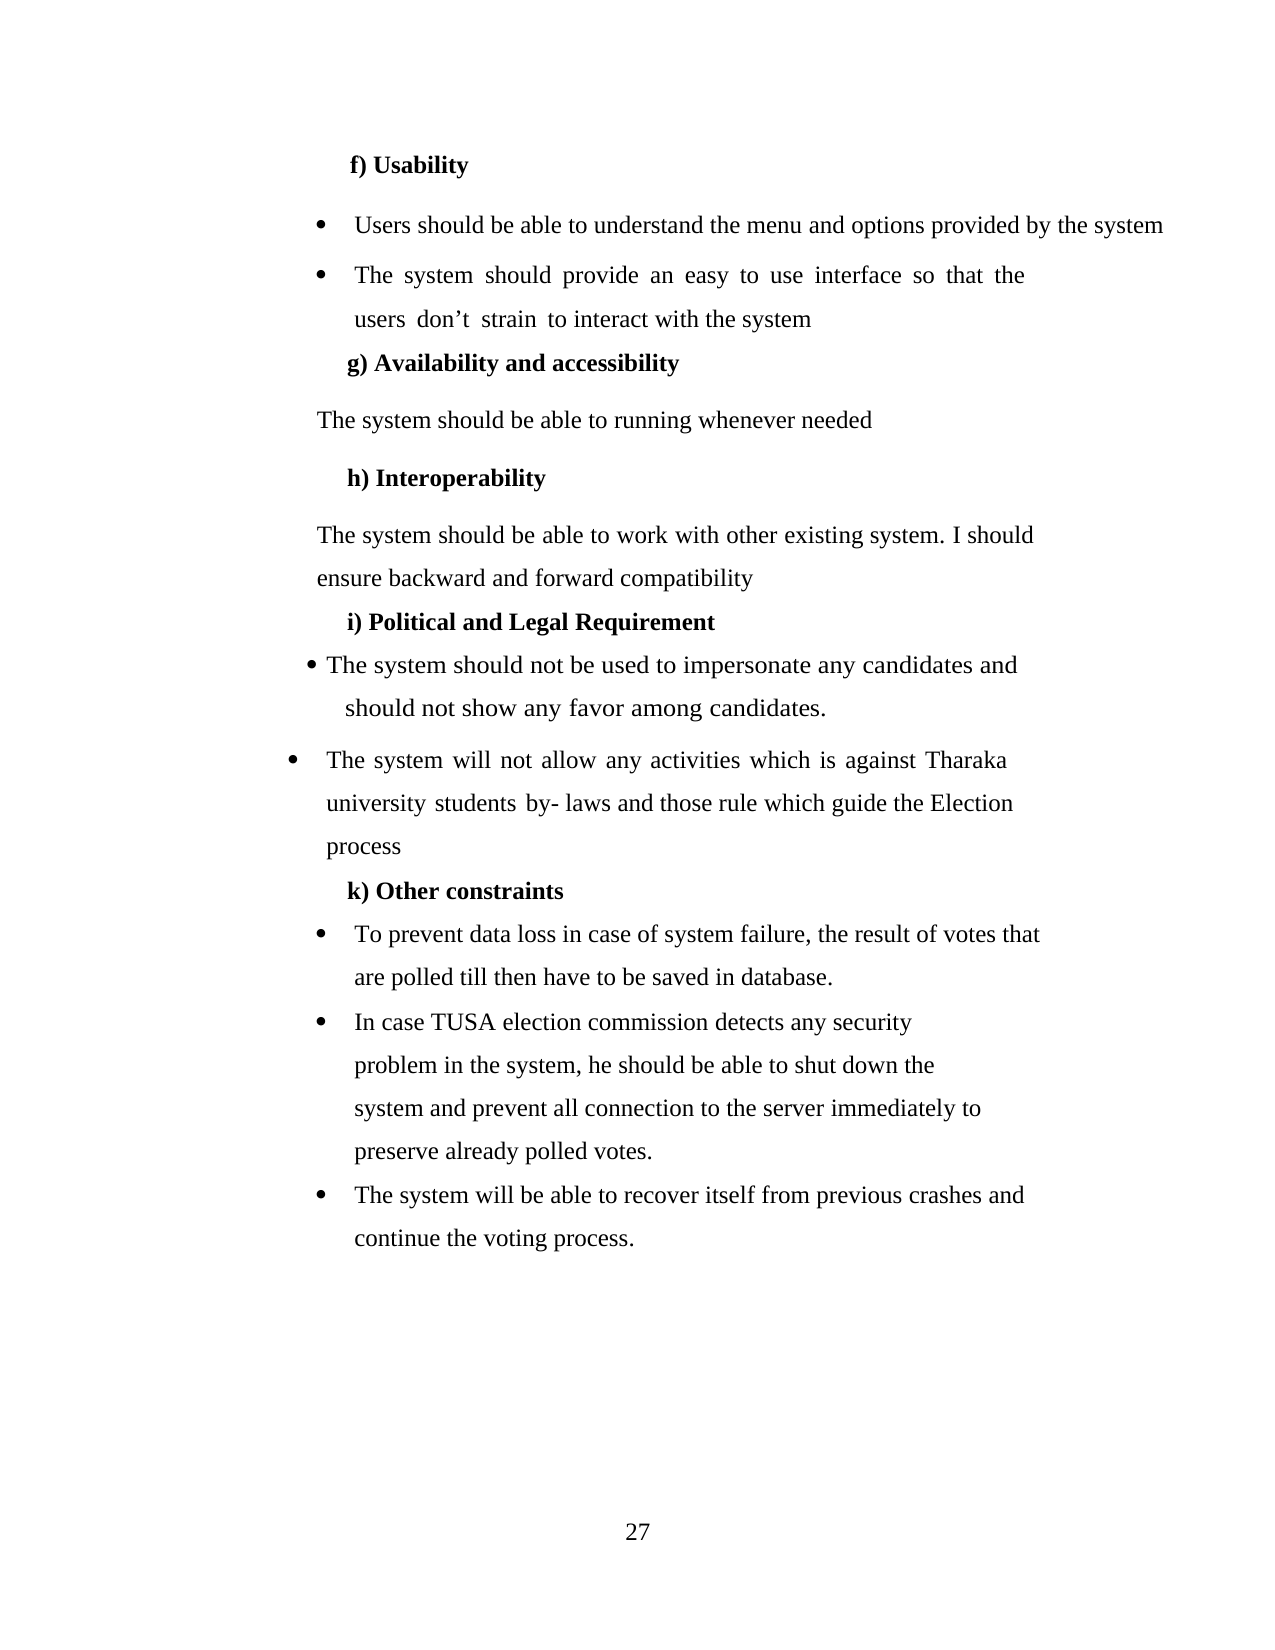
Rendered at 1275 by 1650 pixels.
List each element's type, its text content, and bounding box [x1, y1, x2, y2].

subtitle i) Political and Legal Requirement [347, 607, 1197, 636]
text f) Usability [187, 150, 1197, 179]
list The system will be able to recover itself from previous crashes and continue the voting process. [317, 1180, 1037, 1252]
subtitle h) Interoperability [347, 463, 1197, 492]
list In case TUSA election commission detects any security problem in the system, he should be able to shut down the system and prevent all connection to the server immediately to preserve already polled votes. [317, 1007, 996, 1165]
list Users should be able to understand the menu and options provided by the system [317, 210, 1197, 238]
list The system will not allow any activities which is against Tharaka university students by- laws and those rule which guide the Election process [289, 745, 1068, 860]
text The system should be able to running whenever needed [317, 405, 1197, 434]
list To prevent data loss in case of system failure, the result of votes that are polled till then have to be saved in database. [317, 919, 1043, 991]
list The system should provide an easy to use interface so that the users don’t strain to interact with the system [317, 261, 1068, 332]
subtitle k) Other constraints [347, 876, 1197, 905]
subtitle g) Availability and accessibility [347, 348, 1197, 377]
text The system should be able to work with other existing system. I should ensure backward and forward compatibility [317, 520, 1068, 592]
list The system should not be used to impersonate any candidates and should not show any favor among candidates. [307, 650, 1066, 722]
